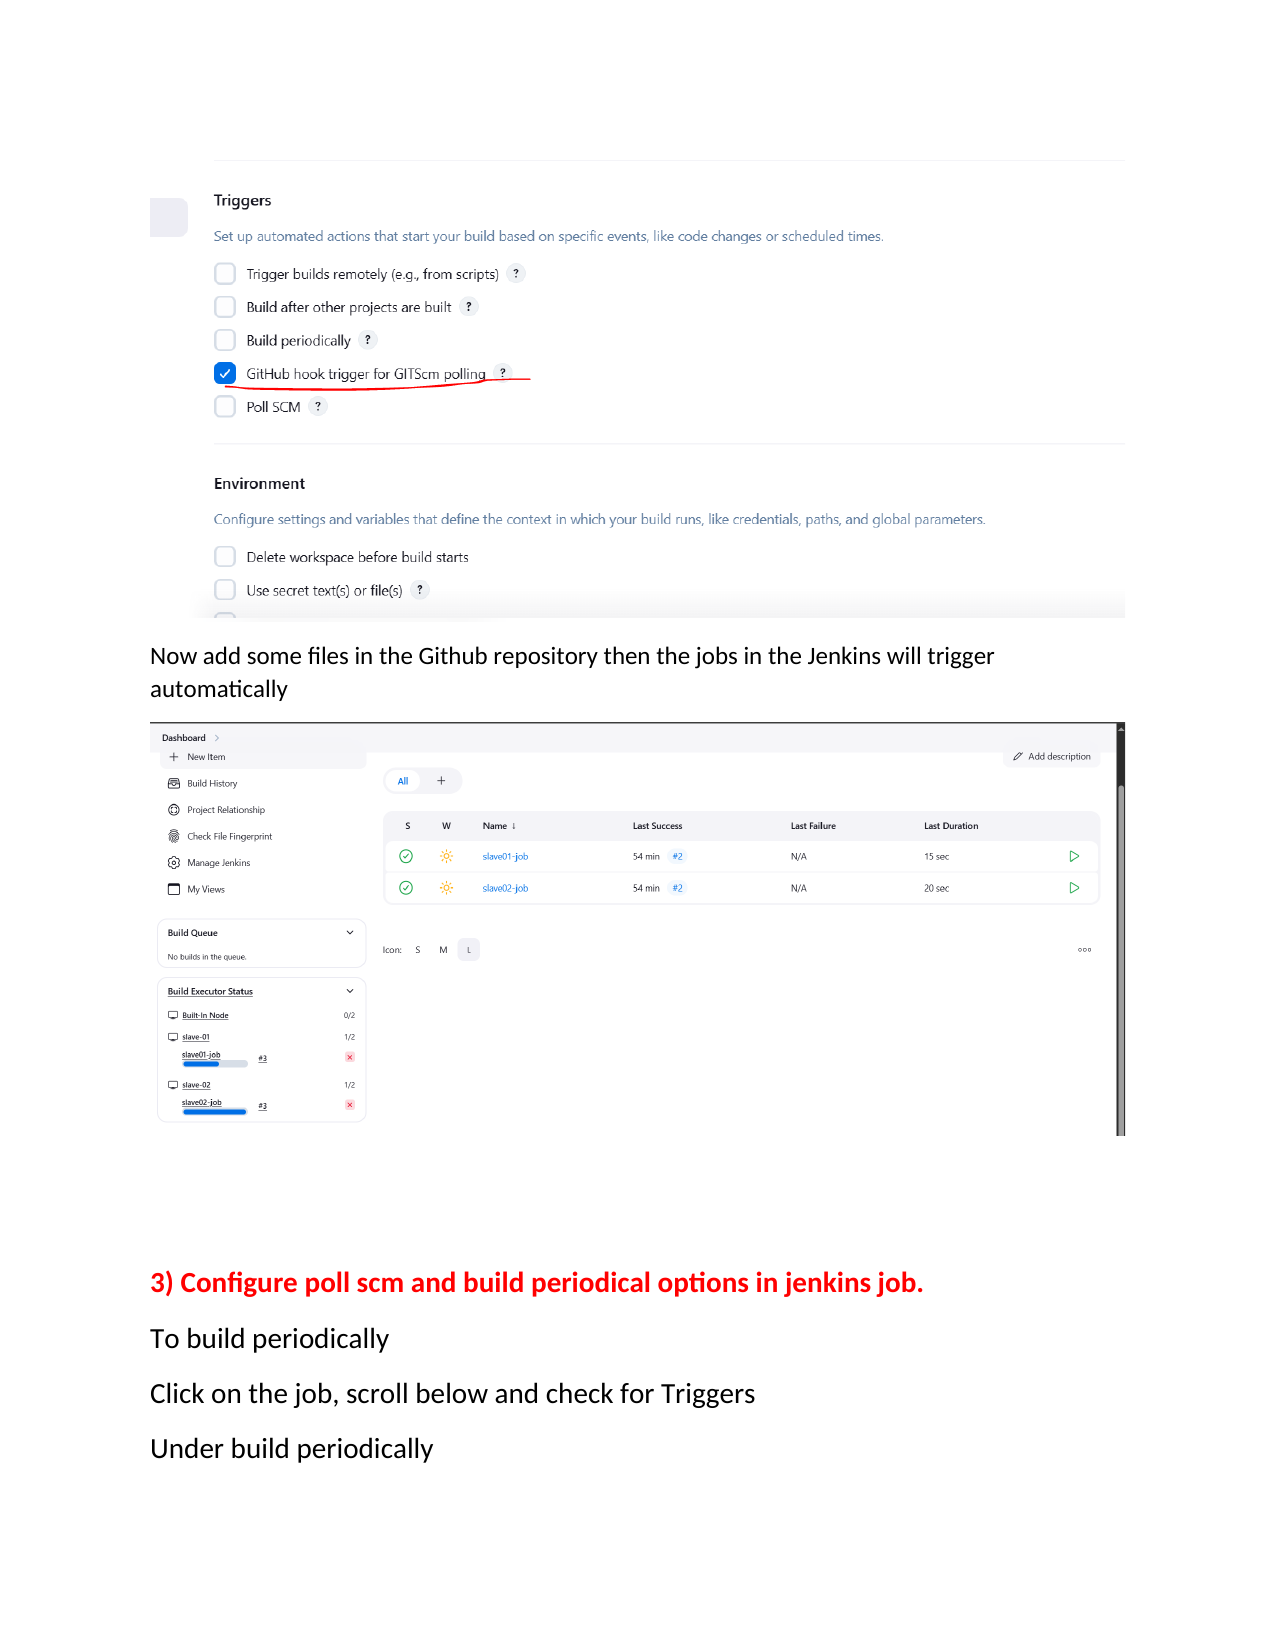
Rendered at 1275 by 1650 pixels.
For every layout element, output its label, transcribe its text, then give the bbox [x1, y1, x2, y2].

text Now add some files in the Github repository then the jobs in the Jenkins will trigger automatically [150, 640, 1125, 704]
text 3) Configure poll scm and build periodical options in jenkins job. [150, 1264, 1125, 1300]
text Click on the job, scroll below and check for Triggers [150, 1375, 1125, 1410]
picture [150, 150, 1125, 622]
text Under build periodically [150, 1430, 1125, 1466]
picture [150, 722, 1125, 1136]
text To build periodically [150, 1320, 1125, 1355]
